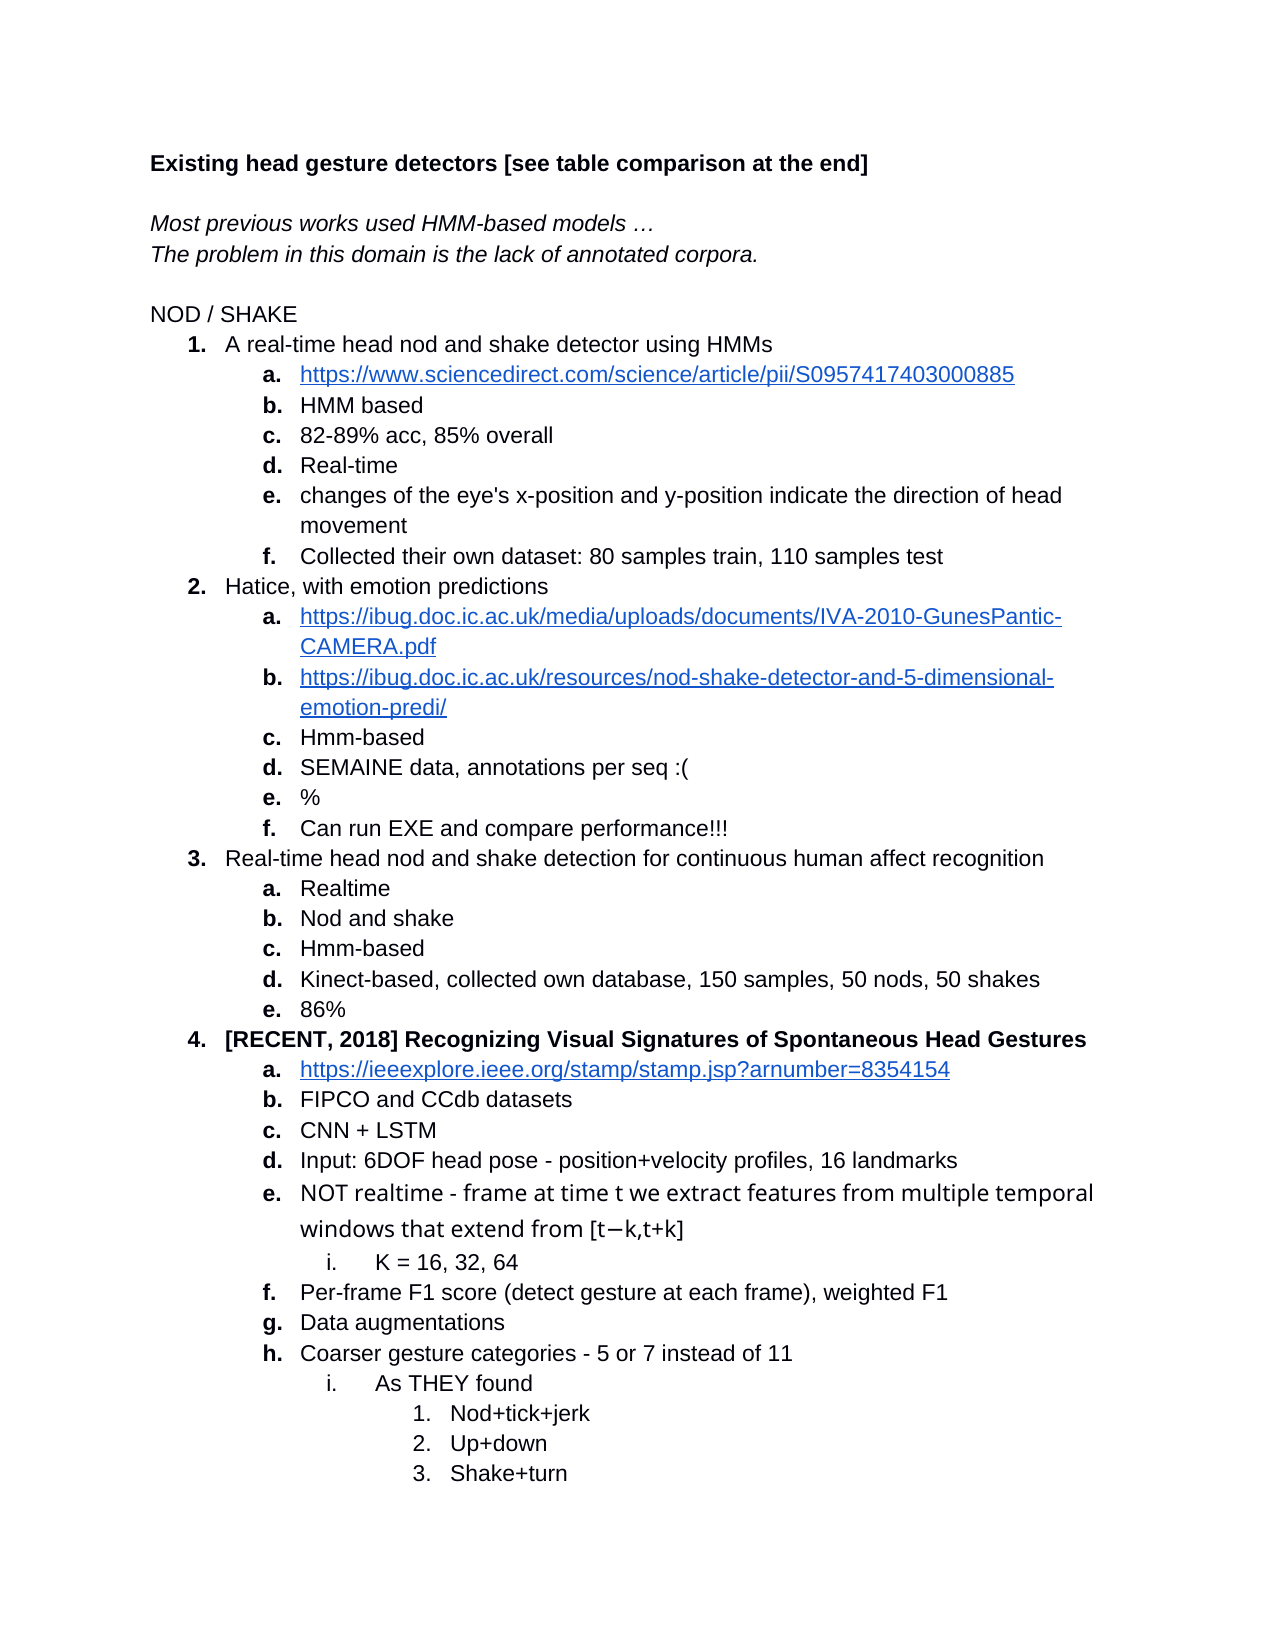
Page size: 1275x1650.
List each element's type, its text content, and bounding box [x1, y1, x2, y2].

list Hmm-based [262, 724, 1125, 750]
text Existing head gesture detectors [see table comparison at the end] [150, 150, 1125, 176]
list Collected their own dataset: 80 samples train, 110 samples test [262, 543, 1125, 569]
list [RECENT, 2018] Recognizing Visual Signatures of Spontaneous Head Gestures [187, 1026, 1125, 1052]
list Nod+tick+jerk [412, 1400, 1125, 1426]
list Real-time head nod and shake detection for continuous human affect recognition [187, 845, 1125, 871]
list Can run EXE and compare performance!!! [262, 814, 1125, 841]
list K = 16, 32, 64 [337, 1249, 1125, 1275]
list Nod and shake [262, 905, 1125, 932]
list Up+down [412, 1430, 1125, 1457]
list A real-time head nod and shake detector using HMMs [187, 331, 1125, 358]
list SEMAINE data, annotations per seq :( [262, 754, 1125, 781]
list Input: 6DOF head pose - position+velocity profiles, 16 landmarks [262, 1147, 1125, 1173]
list Real-time [262, 452, 1125, 478]
list 86% [262, 996, 1125, 1022]
list Data augmentations [262, 1309, 1125, 1336]
list https://ibug.doc.ic.ac.uk/resources/nod-shake-detector-and-5-dimensional-emotion-predi/ [262, 663, 1125, 720]
list Hatice, with emotion predictions [187, 573, 1125, 599]
list https://ibug.doc.ic.ac.uk/media/uploads/documents/IVA-2010-GunesPantic-CAMERA.pdf [262, 603, 1125, 660]
text The problem in this domain is the lack of annotated corpora. [150, 241, 1125, 267]
list Shake+turn [412, 1460, 1125, 1487]
list As THEY found [337, 1370, 1125, 1396]
list HMM based [262, 392, 1125, 418]
list FIPCO and CCdb datasets [262, 1086, 1125, 1113]
list Per-frame F1 score (detect gesture at each frame), weighted F1 [262, 1279, 1125, 1306]
text NOD / SHAKE [150, 301, 1125, 327]
list https://ieeexplore.ieee.org/stamp/stamp.jsp?arnumber=8354154 [262, 1056, 1125, 1083]
text Most previous works used HMM-based models … [150, 210, 1125, 237]
list Kinect-based, collected own database, 150 samples, 50 nods, 50 shakes [262, 966, 1125, 992]
list Realtime [262, 875, 1125, 901]
list 82-89% acc, 85% overall [262, 422, 1125, 448]
list CNN + LSTM [262, 1117, 1125, 1143]
list Coarser gesture categories - 5 or 7 instead of 11 [262, 1339, 1125, 1366]
list Hmm-based [262, 935, 1125, 962]
list % [262, 784, 1125, 811]
list https://www.sciencedirect.com/science/article/pii/S0957417403000885 [262, 361, 1125, 388]
list changes of the eye's x-position and y-position indicate the direction of head movement [262, 482, 1125, 539]
list NOT realtime - frame at time t we extract features from multiple temporal windows that extend from [t−k,t+k] [262, 1177, 1125, 1244]
